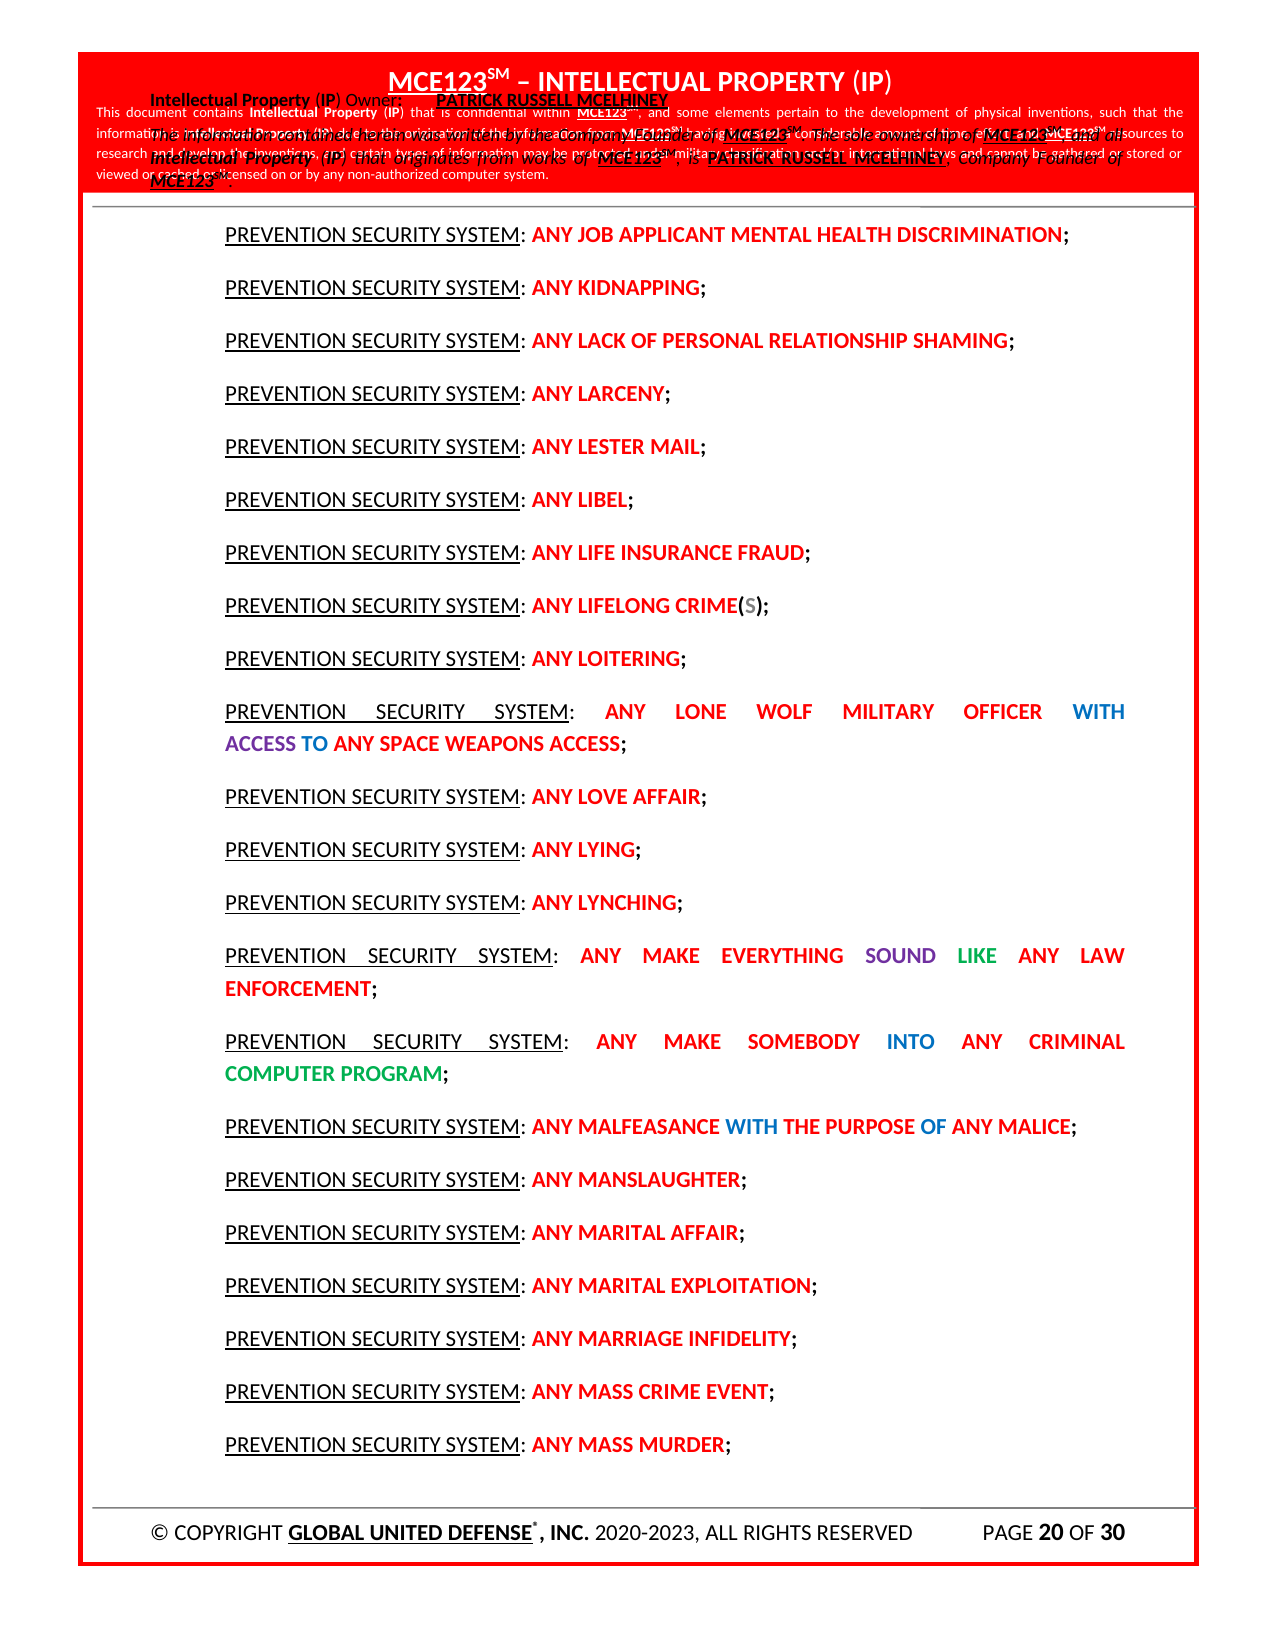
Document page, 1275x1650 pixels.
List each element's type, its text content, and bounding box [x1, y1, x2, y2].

text PREVENTION SECURITY SYSTEM: ANY LACK OF PERSONAL RELATIONSHIP SHAMING; [225, 326, 1125, 354]
text PREVENTION SECURITY SYSTEM: ANY LYING; [225, 836, 1125, 863]
text PREVENTION SECURITY SYSTEM: ANY LIFELONG CRIME(S); [225, 591, 1125, 619]
text PREVENTION SECURITY SYSTEM: ANY LONE WOLF MILITARY OFFICER WITH ACCESS TO ANY SPACE WEAPONS ACCESS; [225, 697, 1125, 757]
text PREVENTION SECURITY SYSTEM: ANY MAKE EVERYTHING SOUND LIKE ANY LAW ENFORCEMENT; [225, 942, 1125, 1002]
text PREVENTION SECURITY SYSTEM: ANY MASS CRIME EVENT; [225, 1377, 1125, 1405]
text PREVENTION SECURITY SYSTEM: ANY MARRIAGE INFIDELITY; [225, 1324, 1125, 1352]
text PREVENTION SECURITY SYSTEM: ANY LIFE INSURANCE FRAUD; [225, 538, 1125, 566]
text PREVENTION SECURITY SYSTEM: ANY MARITAL EXPLOITATION; [225, 1271, 1125, 1299]
text PREVENTION SECURITY SYSTEM: ANY MALFEASANCE WITH THE PURPOSE OF ANY MALICE; [225, 1112, 1125, 1140]
text PREVENTION SECURITY SYSTEM: ANY JOB APPLICANT MENTAL HEALTH DISCRIMINATION; [225, 220, 1125, 248]
text PREVENTION SECURITY SYSTEM: ANY LYNCHING; [225, 888, 1125, 917]
text PREVENTION SECURITY SYSTEM: ANY LOVE AFFAIR; [225, 782, 1125, 811]
text PREVENTION SECURITY SYSTEM: ANY KIDNAPPING; [225, 273, 1125, 301]
text PREVENTION SECURITY SYSTEM: ANY LOITERING; [225, 644, 1125, 672]
text PREVENTION SECURITY SYSTEM: ANY MANSLAUGHTER; [225, 1165, 1125, 1193]
text PREVENTION SECURITY SYSTEM: ANY MAKE SOMEBODY INTO ANY CRIMINAL COMPUTER PROGRAM; [225, 1027, 1125, 1087]
text PREVENTION SECURITY SYSTEM: ANY LARCENY; [225, 379, 1125, 407]
text PREVENTION SECURITY SYSTEM: ANY MARITAL AFFAIR; [225, 1218, 1125, 1246]
text PREVENTION SECURITY SYSTEM: ANY MASS MURDER; [225, 1430, 1125, 1458]
text PREVENTION SECURITY SYSTEM: ANY LIBEL; [225, 485, 1125, 513]
text PREVENTION SECURITY SYSTEM: ANY LESTER MAIL; [225, 432, 1125, 460]
